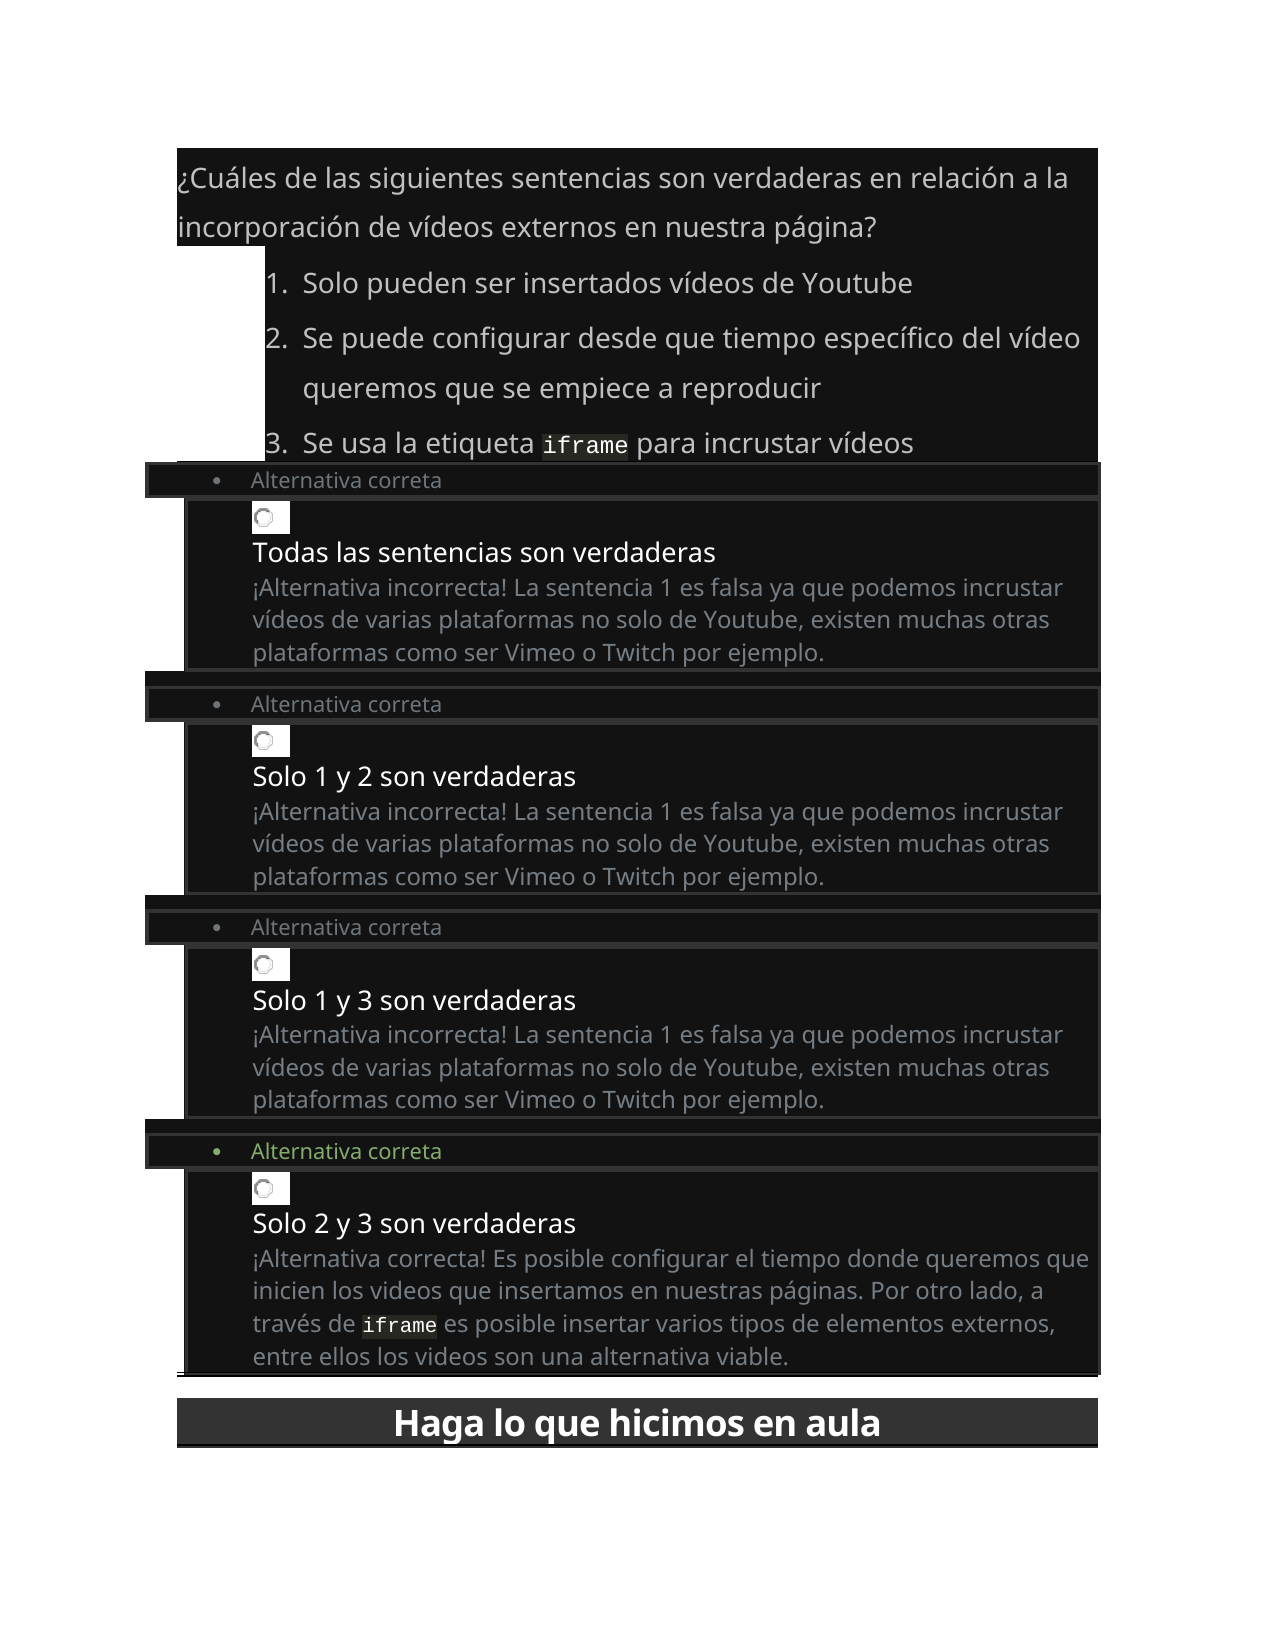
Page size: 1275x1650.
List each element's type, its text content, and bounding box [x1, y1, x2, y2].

text ¡Alternativa incorrecta! La sentencia 1 es falsa ya que podemos incrustar vídeos de varias plataformas no solo de Youtube, existen muchas otras plataformas como ser Vimeo o Twitch por ejemplo. [188, 1015, 1098, 1116]
text Solo 2 y 3 son verdaderas [188, 1202, 1098, 1238]
list Alternativa correta [149, 1136, 1098, 1166]
text ¡Alternativa incorrecta! La sentencia 1 es falsa ya que podemos incrustar vídeos de varias plataformas no solo de Youtube, existen muchas otras plataformas como ser Vimeo o Twitch por ejemplo. [188, 567, 1098, 668]
list Solo pueden ser insertados vídeos de Youtube [265, 252, 1098, 302]
text Solo 1 y 2 son verdaderas [188, 754, 1098, 791]
list Se puede configurar desde que tiempo específico del vídeo queremos que se empiece a reproducir [265, 308, 1098, 406]
list Alternativa correta [149, 689, 1098, 718]
list Alternativa correta [149, 913, 1098, 942]
list Alternativa correta [149, 465, 1098, 495]
text ¡Alternativa correcta! Es posible configurar el tiempo donde queremos que inicien los videos que insertamos en nuestras páginas. Por otro lado, a través de iframe es posible insertar varios tipos de elementos externos, entre ellos los videos son una alternativa viable. [188, 1238, 1098, 1372]
text Solo 1 y 3 son verdaderas [188, 978, 1098, 1015]
text Todas las sentencias son verdaderas [188, 531, 1098, 567]
list Se usa la etiqueta iframe para incrustar vídeos [265, 413, 1098, 461]
text ¿Cuáles de las siguientes sentencias son verdaderas en relación a la incorporación de vídeos externos en nuestra página? [177, 148, 1098, 246]
subtitle Haga lo que hicimos en aula [177, 1398, 1098, 1444]
text ¡Alternativa incorrecta! La sentencia 1 es falsa ya que podemos incrustar vídeos de varias plataformas no solo de Youtube, existen muchas otras plataformas como ser Vimeo o Twitch por ejemplo. [188, 791, 1098, 892]
